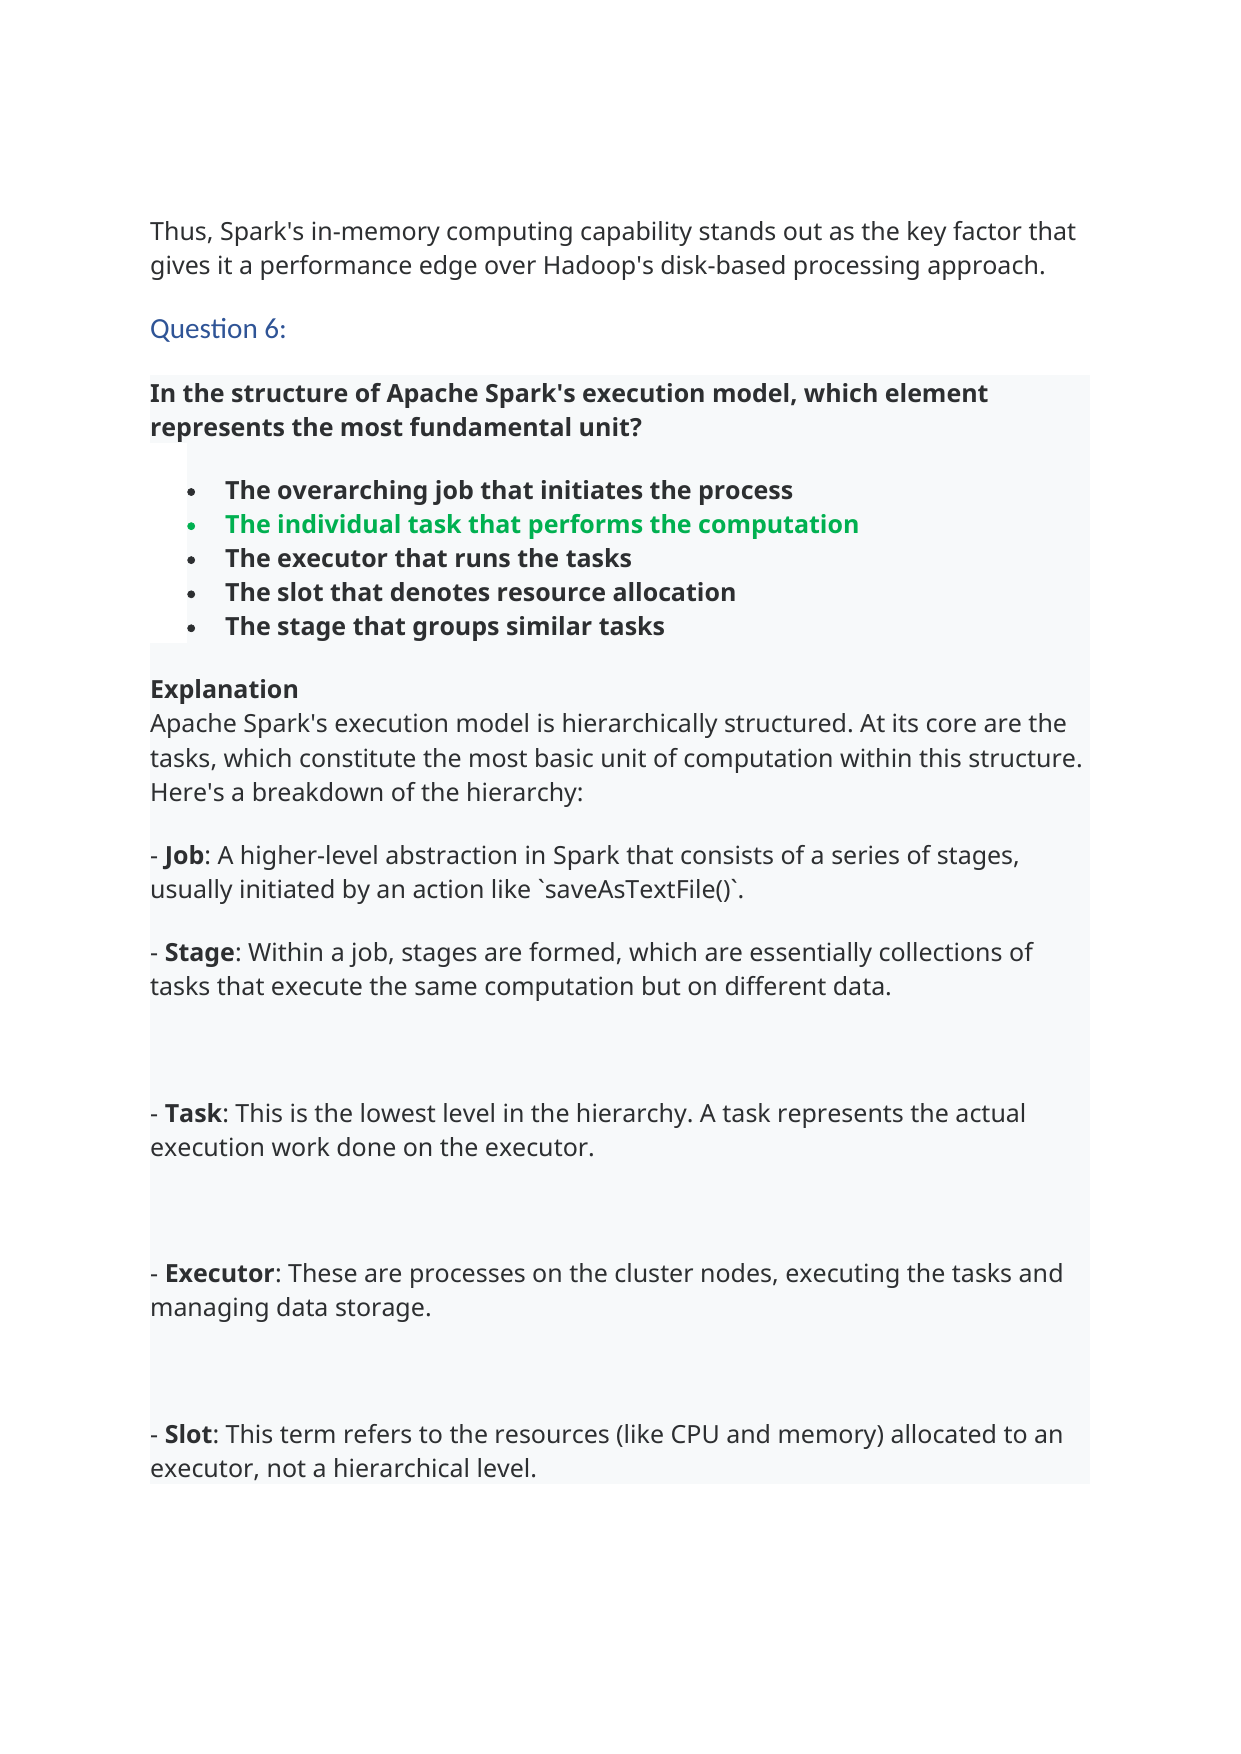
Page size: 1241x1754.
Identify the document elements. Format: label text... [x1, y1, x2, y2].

list The overarching job that initiates the process [187, 473, 1090, 507]
text - Stage: Within a job, stages are formed, which are essentially collections of tasks that execute the same computation but on different data. [150, 935, 1090, 1003]
text - Slot: This term refers to the resources (like CPU and memory) allocated to an executor, not a hierarchical level. [150, 1416, 1090, 1484]
list The executor that runs the tasks [187, 541, 1090, 575]
text - Job: A higher-level abstraction in Spark that consists of a series of stages, usually initiated by an action like `saveAsTextFile()`. [150, 837, 1090, 906]
text In the structure of Apache Spark's execution model, which element represents the most fundamental unit? [150, 375, 1090, 443]
list The stage that groups similar tasks [187, 609, 1090, 643]
text - Task: This is the lowest level in the hierarchy. A task represents the actual execution work done on the executor. [150, 1095, 1090, 1163]
list The individual task that performs the computation [187, 507, 1090, 541]
text Apache Spark's execution model is hierarchically structured. At its core are the tasks, which constitute the most basic unit of computation within this structure. Here's a breakdown of the hierarchy: [150, 706, 1090, 808]
text - Executor: These are processes on the cluster nodes, executing the tasks and managing data storage. [150, 1256, 1090, 1324]
text Thus, Spark's in-memory computing capability stands out as the key factor that gives it a performance edge over Hadoop's disk-based processing approach. [150, 213, 1090, 281]
subtitle Question 6: [150, 311, 1090, 346]
list The slot that denotes resource allocation [187, 575, 1090, 609]
text Explanation [150, 672, 1090, 706]
